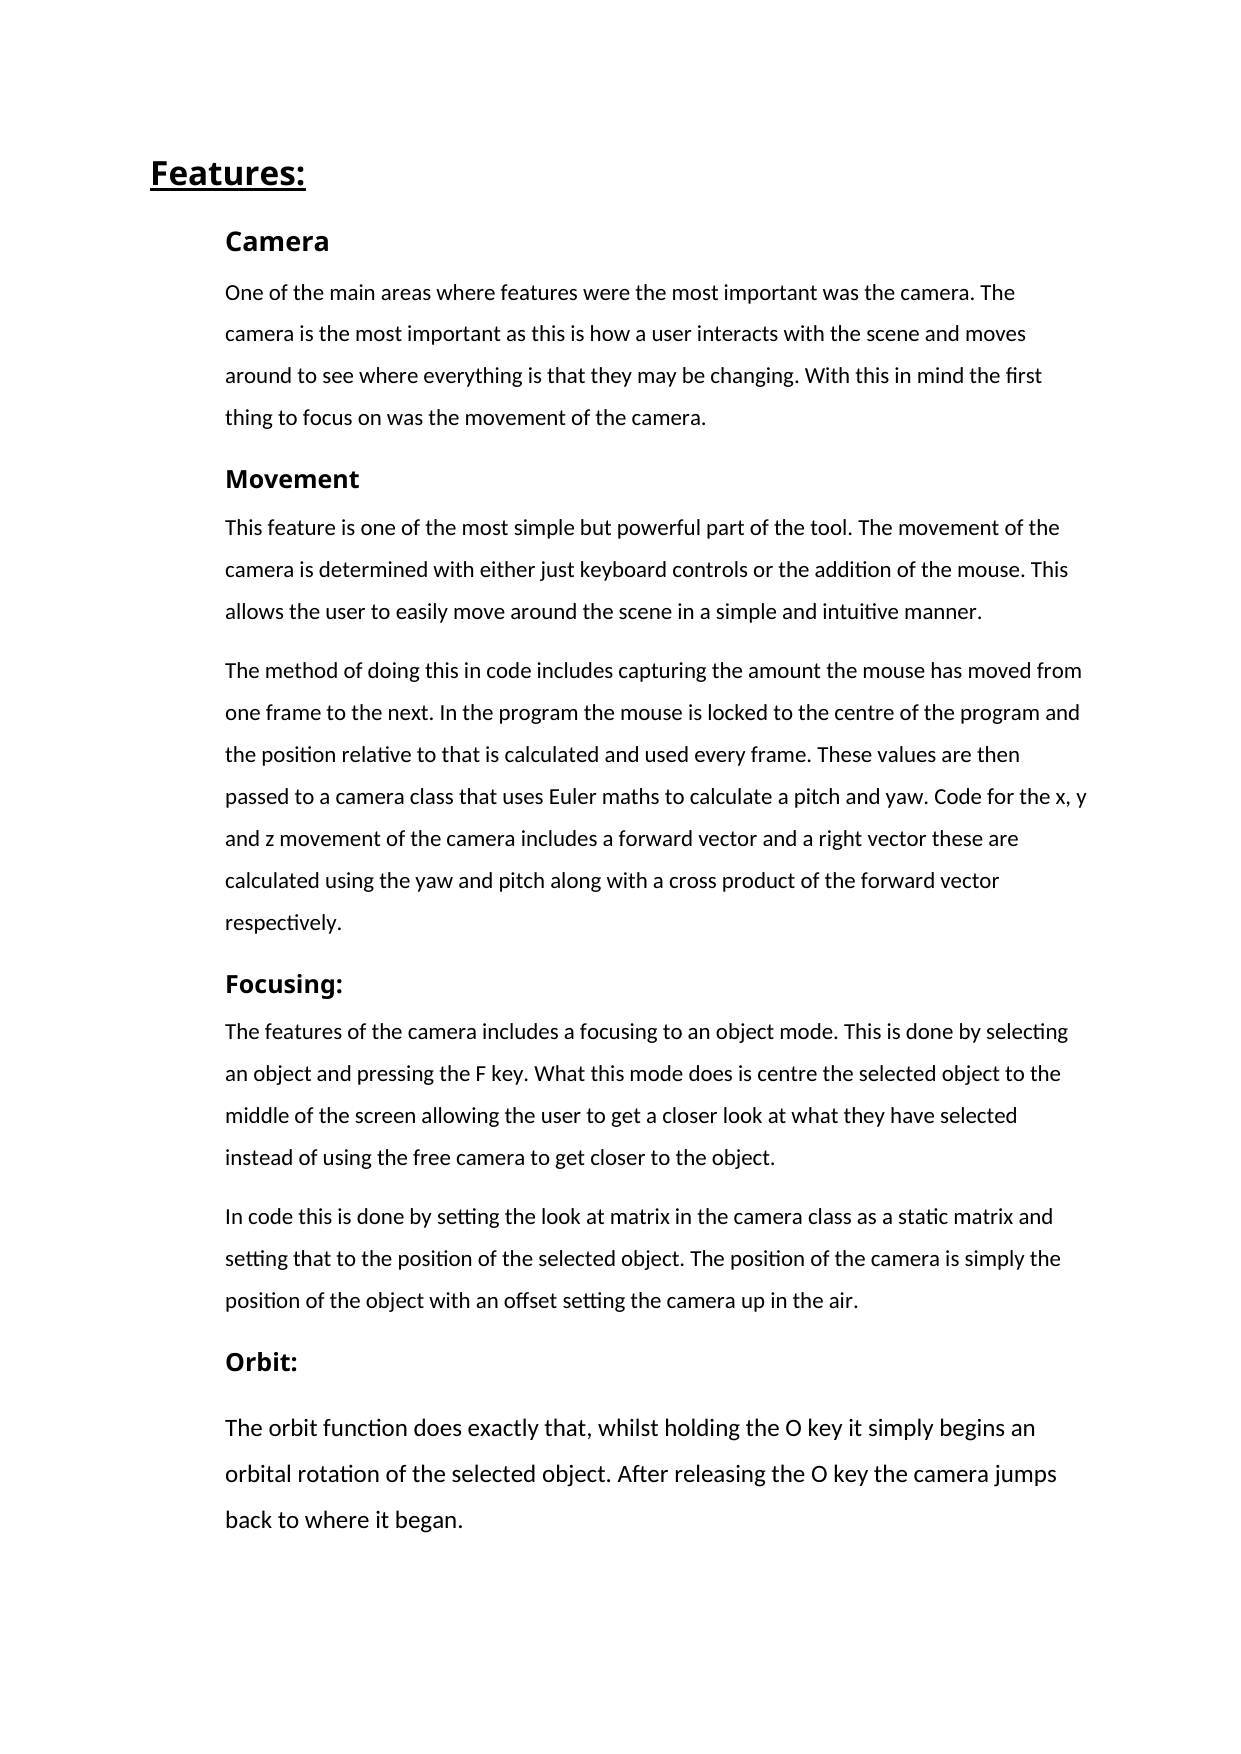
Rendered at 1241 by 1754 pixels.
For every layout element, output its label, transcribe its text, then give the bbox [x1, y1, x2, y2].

subtitle Focusing: [150, 966, 1090, 1000]
text In code this is done by setting the look at matrix in the camera class as a static matrix and setting that to the position of the selected object. The position of the camera is simply the position of the object with an offset setting the camera up in the air. [225, 1202, 1090, 1314]
text Orbit: [225, 1344, 1090, 1379]
text One of the main areas where features were the most important was the camera. The camera is the most important as this is how a user interacts with the scene and moves around to see where everything is that they may be changing. With this in mind the first thing to focus on was the movement of the camera. [225, 278, 1090, 432]
text The method of doing this in code includes capturing the amount the mouse has moved from one frame to the next. In the program the mouse is locked to the centre of the program and the position relative to that is calculated and used every frame. These values are then passed to a camera class that uses Euler maths to calculate a pitch and yaw. Code for the x, y and z movement of the camera includes a forward vector and a right vector these are calculated using the yaw and pitch along with a cross product of the forward vector respectively. [225, 656, 1090, 936]
text This feature is one of the most simple but powerful part of the tool. The movement of the camera is determined with either just keyboard controls or the addition of the mouse. This allows the user to easily move around the scene in a simple and intuitive manner. [225, 513, 1090, 625]
text The features of the camera includes a focusing to an object mode. This is done by selecting an object and pressing the F key. What this mode does is centre the selected object to the middle of the screen allowing the user to get a closer look at what they have selected instead of using the free camera to get closer to the object. [225, 1017, 1090, 1171]
subtitle Features: [150, 150, 1090, 195]
subtitle Movement [150, 462, 1090, 496]
text The orbit function does exactly that, whilst holding the O key it simply begins an orbital rotation of the selected object. After releasing the O key the camera jumps back to where it began. [225, 1412, 1090, 1534]
subtitle Camera [150, 222, 1090, 259]
